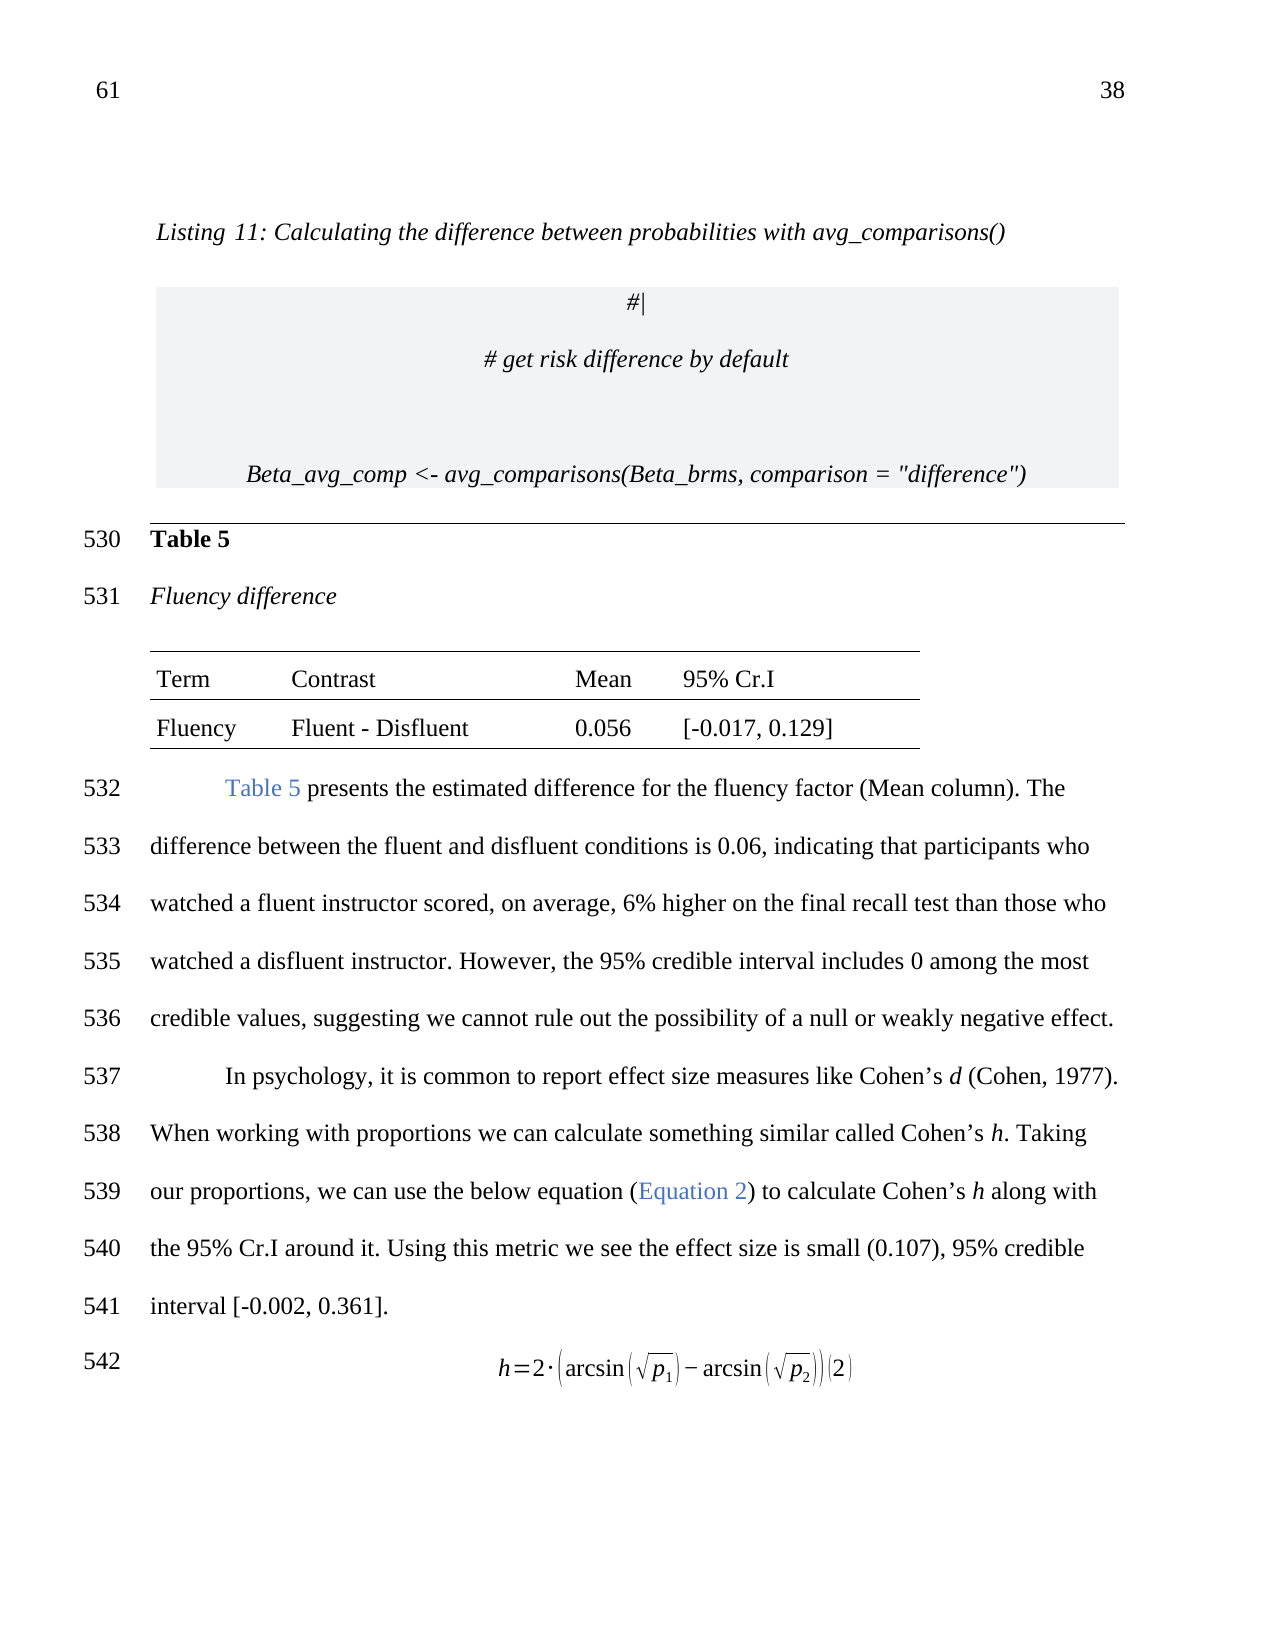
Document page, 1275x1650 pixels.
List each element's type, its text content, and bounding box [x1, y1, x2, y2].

text Fluency difference [150, 581, 1125, 610]
title Table 5 [150, 524, 1125, 552]
text Table 5 presents the estimated difference for the fluency factor (Mean column). The difference between the fluent and disfluent conditions is 0.06, indicating that participants who watched a fluent instructor scored, on average, 6% higher on the final recall test than those who watched a disfluent instructor. However, the 95% credible interval includes 0 among the most credible values, suggesting we cannot rule out the possibility of a null or weakly negative effect. [150, 773, 1125, 1032]
text In psychology, it is common to report effect size measures like Cohen’s d (Cohen, 1977). When working with proportions we can calculate something similar called Cohen’s h. Taking our proportions, we can use the below equation (Equation 2) to calculate Cohen’s h along with the 95% Cr.I around it. Using this metric we see the effect size is small (0.107), 95% credible interval [-0.002, 0.361]. [150, 1061, 1125, 1320]
table_header Contrast [285, 652, 569, 699]
table_cell [-0.017, 0.129] [677, 700, 920, 747]
table_cell Fluency [150, 700, 285, 747]
table_header 95% Cr.I [677, 652, 920, 699]
table_header Term [150, 652, 285, 699]
table_header Listing 11: Calculating the difference between probabilities with avg_comparisons() #| # get risk difference by default Beta_avg_comp <- avg_comparisons(Beta_brms, comparison = "difference") [150, 190, 1125, 523]
table_cell 0.056 [569, 700, 677, 747]
table_header Mean [569, 652, 677, 699]
table_cell Fluent - Disfluent [285, 700, 569, 747]
